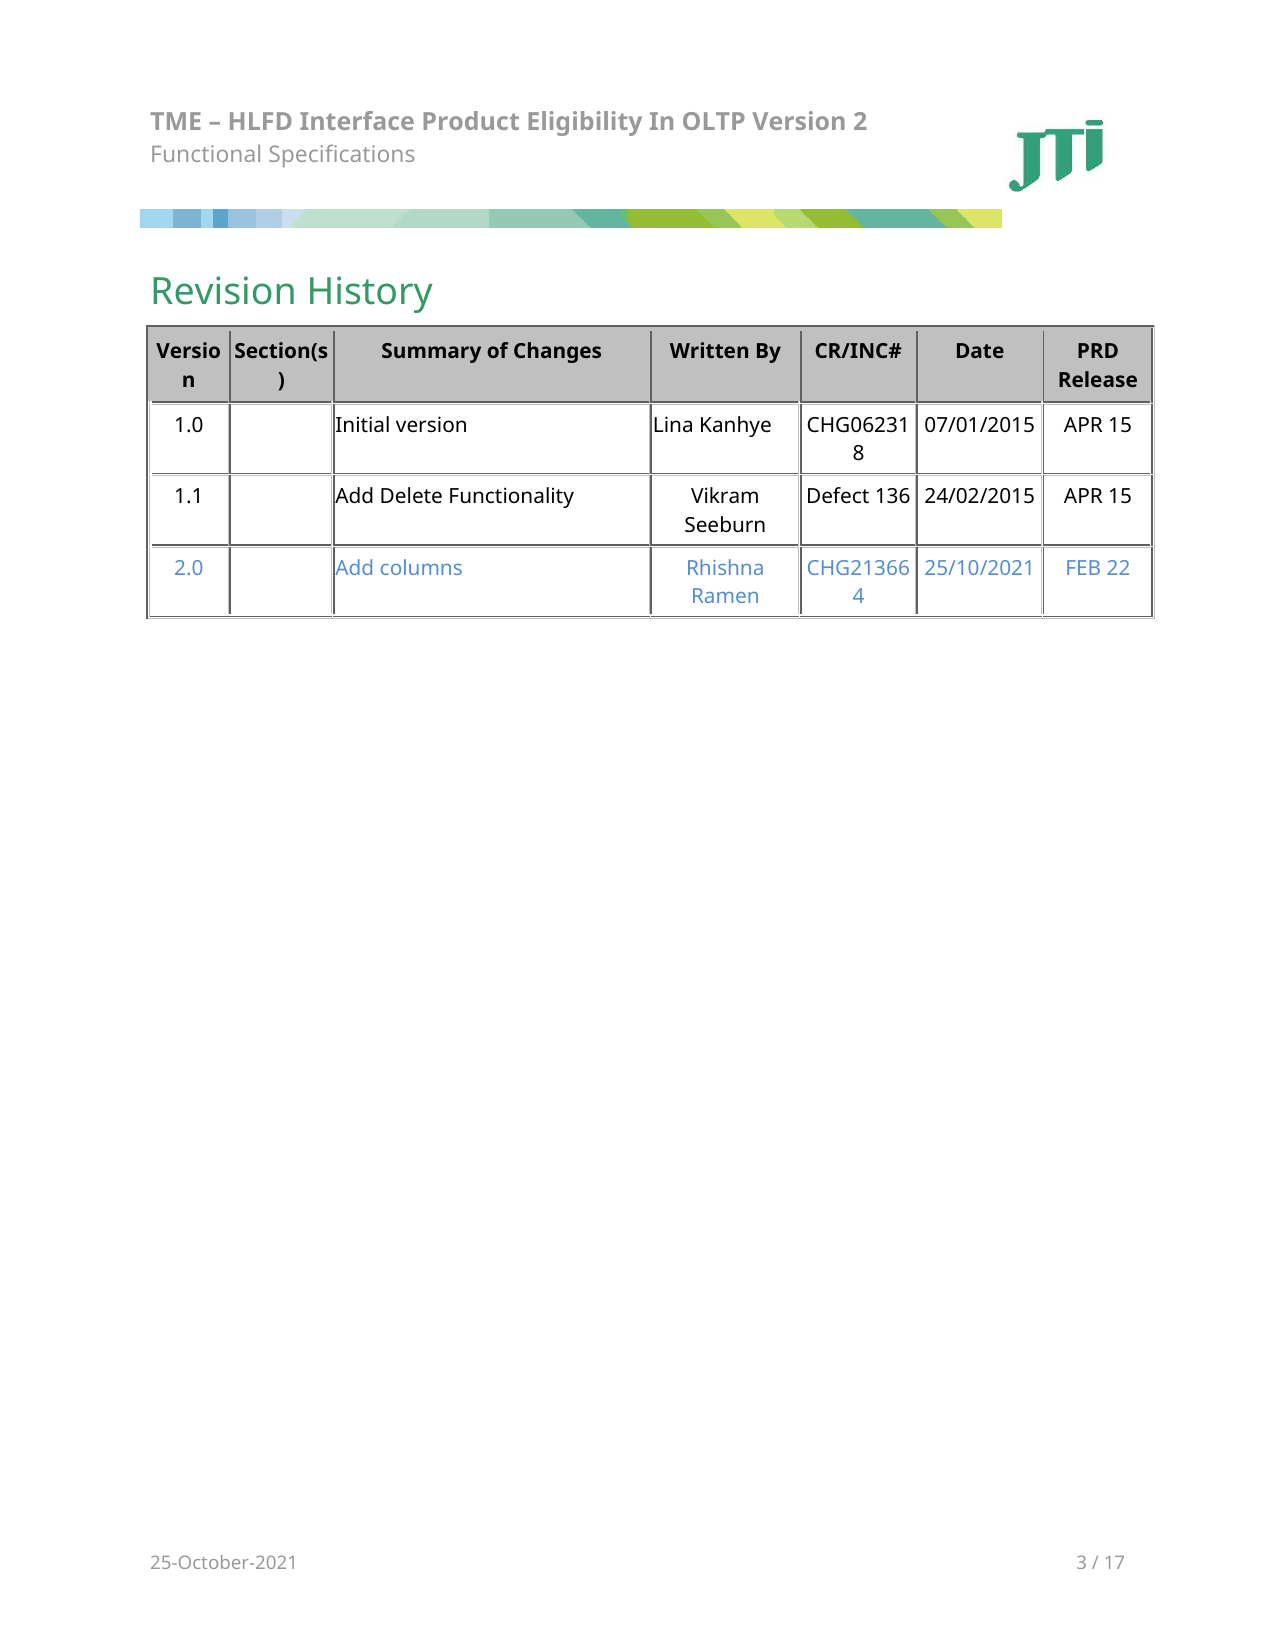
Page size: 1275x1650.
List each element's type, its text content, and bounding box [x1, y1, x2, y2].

table_header Section(s) [229, 327, 333, 401]
table_cell FEB 22 [1043, 544, 1152, 616]
table_header Date [916, 329, 1043, 401]
table_cell 1.0 [150, 401, 228, 473]
table_cell CHG062318 [802, 405, 915, 473]
picture [139, 209, 1003, 228]
table_cell Initial version [335, 405, 649, 473]
table_cell [229, 544, 333, 616]
table_header PRD Release [1043, 329, 1151, 401]
table_header Version [150, 329, 229, 401]
table_cell CHG213664 [800, 548, 916, 616]
table_cell Vikram Seeburn [652, 476, 798, 544]
table_cell Rhishna Ramen [650, 544, 800, 616]
text Revision History [150, 271, 1155, 313]
table_cell 24/02/2015 [918, 476, 1041, 544]
picture [990, 103, 1125, 207]
table_cell Add columns [333, 548, 650, 616]
table_cell 2.0 [150, 544, 229, 616]
table_cell APR 15 [1043, 473, 1153, 544]
table_cell Lina Kanhye [652, 405, 798, 473]
table_header CR/INC# [800, 329, 916, 401]
table_cell [231, 405, 331, 473]
table_header Summary of Changes [333, 329, 650, 401]
table_header Written By [650, 327, 800, 401]
table_cell 07/01/2015 [918, 405, 1041, 473]
table_cell 25/10/2021 [916, 548, 1043, 616]
table_cell APR 15 [1044, 401, 1152, 473]
table_cell Defect 136 [802, 476, 915, 544]
table_cell 1.1 [148, 473, 229, 544]
table_cell Add Delete Functionality [335, 476, 649, 544]
table_cell [231, 476, 331, 544]
